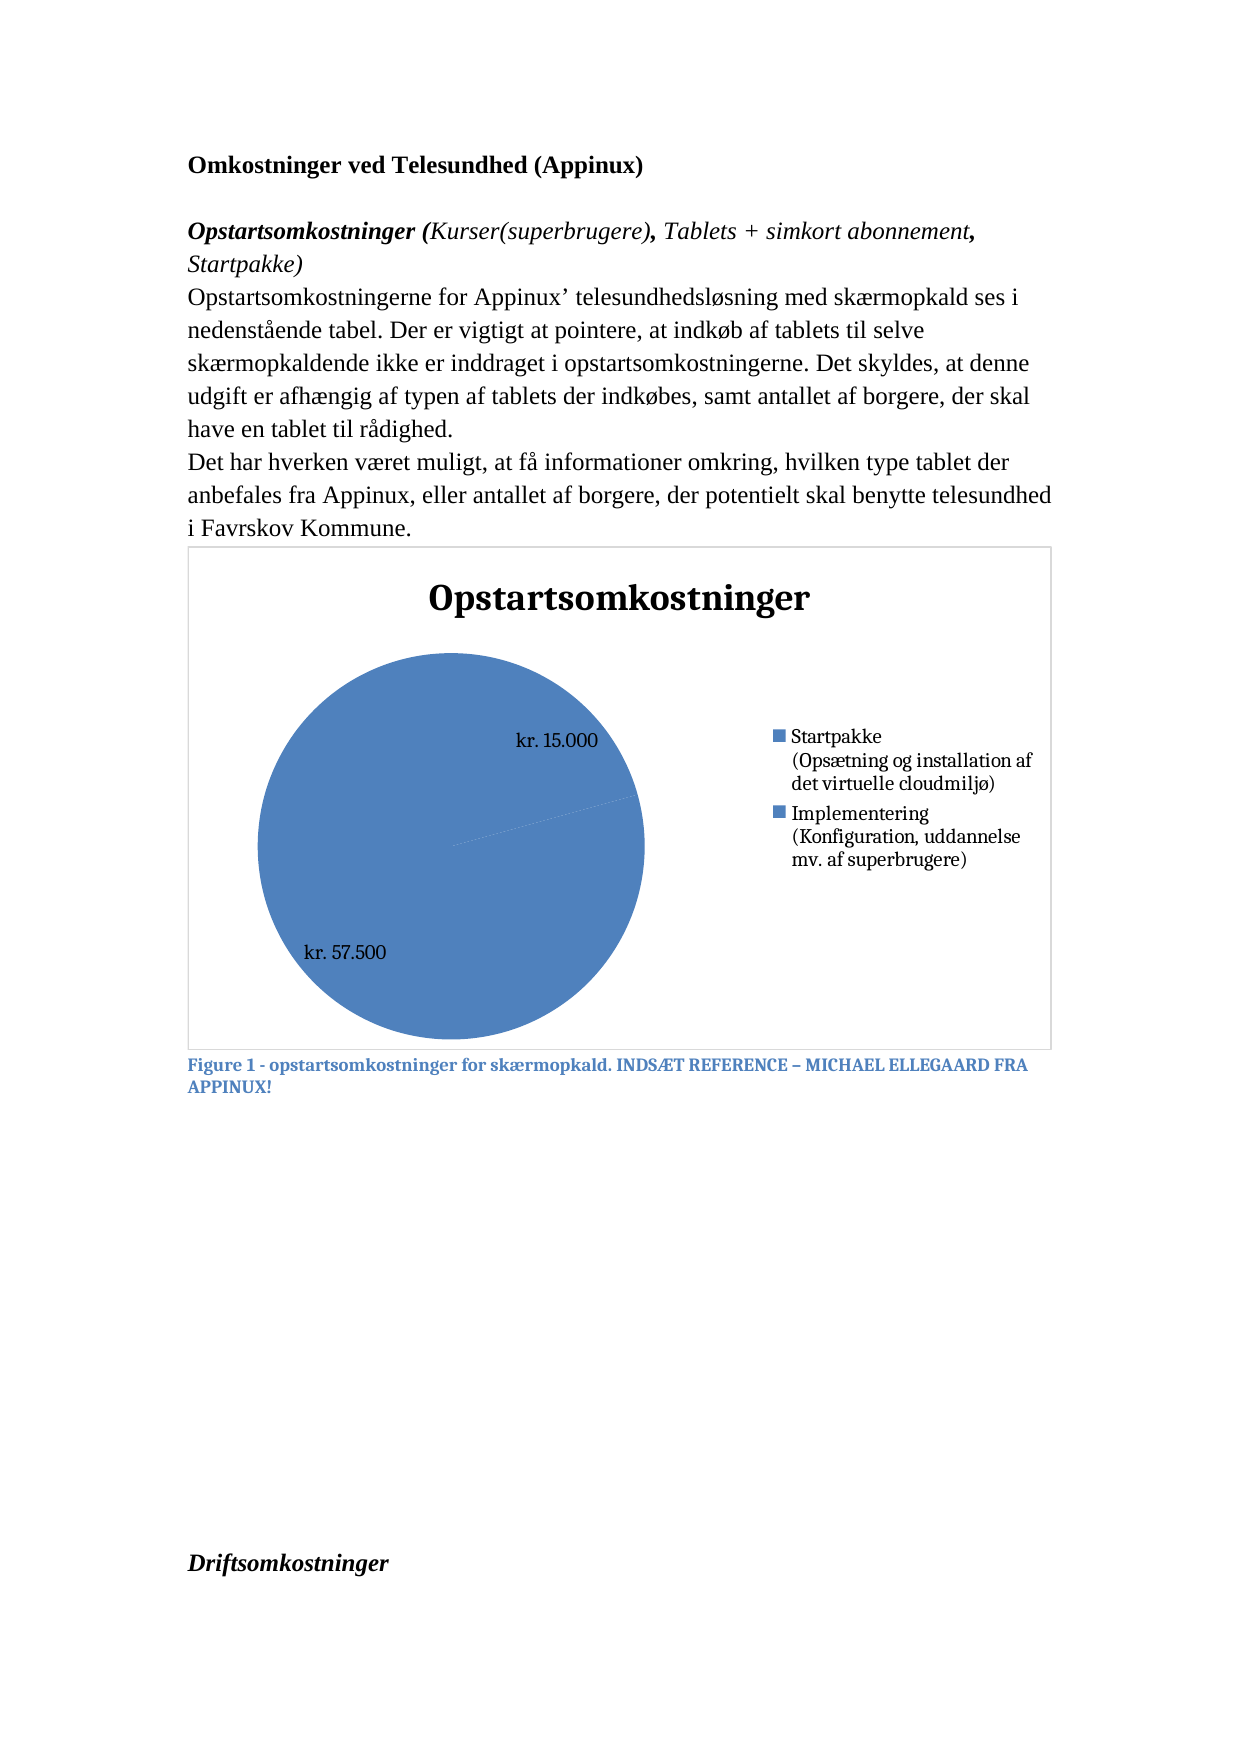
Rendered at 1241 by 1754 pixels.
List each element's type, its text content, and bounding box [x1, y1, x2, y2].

text Det har hverken været muligt, at få informationer omkring, hvilken type tablet der anbefales fra Appinux, eller antallet af borgere, der potentielt skal benytte telesundhed i Favrskov Kommune. [187, 447, 1053, 542]
text Figure 1 - opstartsomkostninger for skærmopkald. INDSÆT REFERENCE – MICHAEL ELLEGAARD FRA APPINUX! [187, 1055, 1053, 1098]
text Driftsomkostninger [187, 1548, 1053, 1577]
text Opstartsomkostninger (Kurser(superbrugere), Tablets + simkort abonnement, Startpakke) [187, 216, 1053, 278]
text Omkostninger ved Telesundhed (Appinux) [187, 150, 1053, 179]
text Opstartsomkostningerne for Appinux’ telesundhedsløsning med skærmopkald ses i nedenstående tabel. Der er vigtigt at pointere, at indkøb af tablets til selve skærmopkaldende ikke er inddraget i opstartsomkostningerne. Det skyldes, at denne udgift er afhængig af typen af tablets der indkøbes, samt antallet af borgere, der skal have en tablet til rådighed. [187, 282, 1053, 443]
